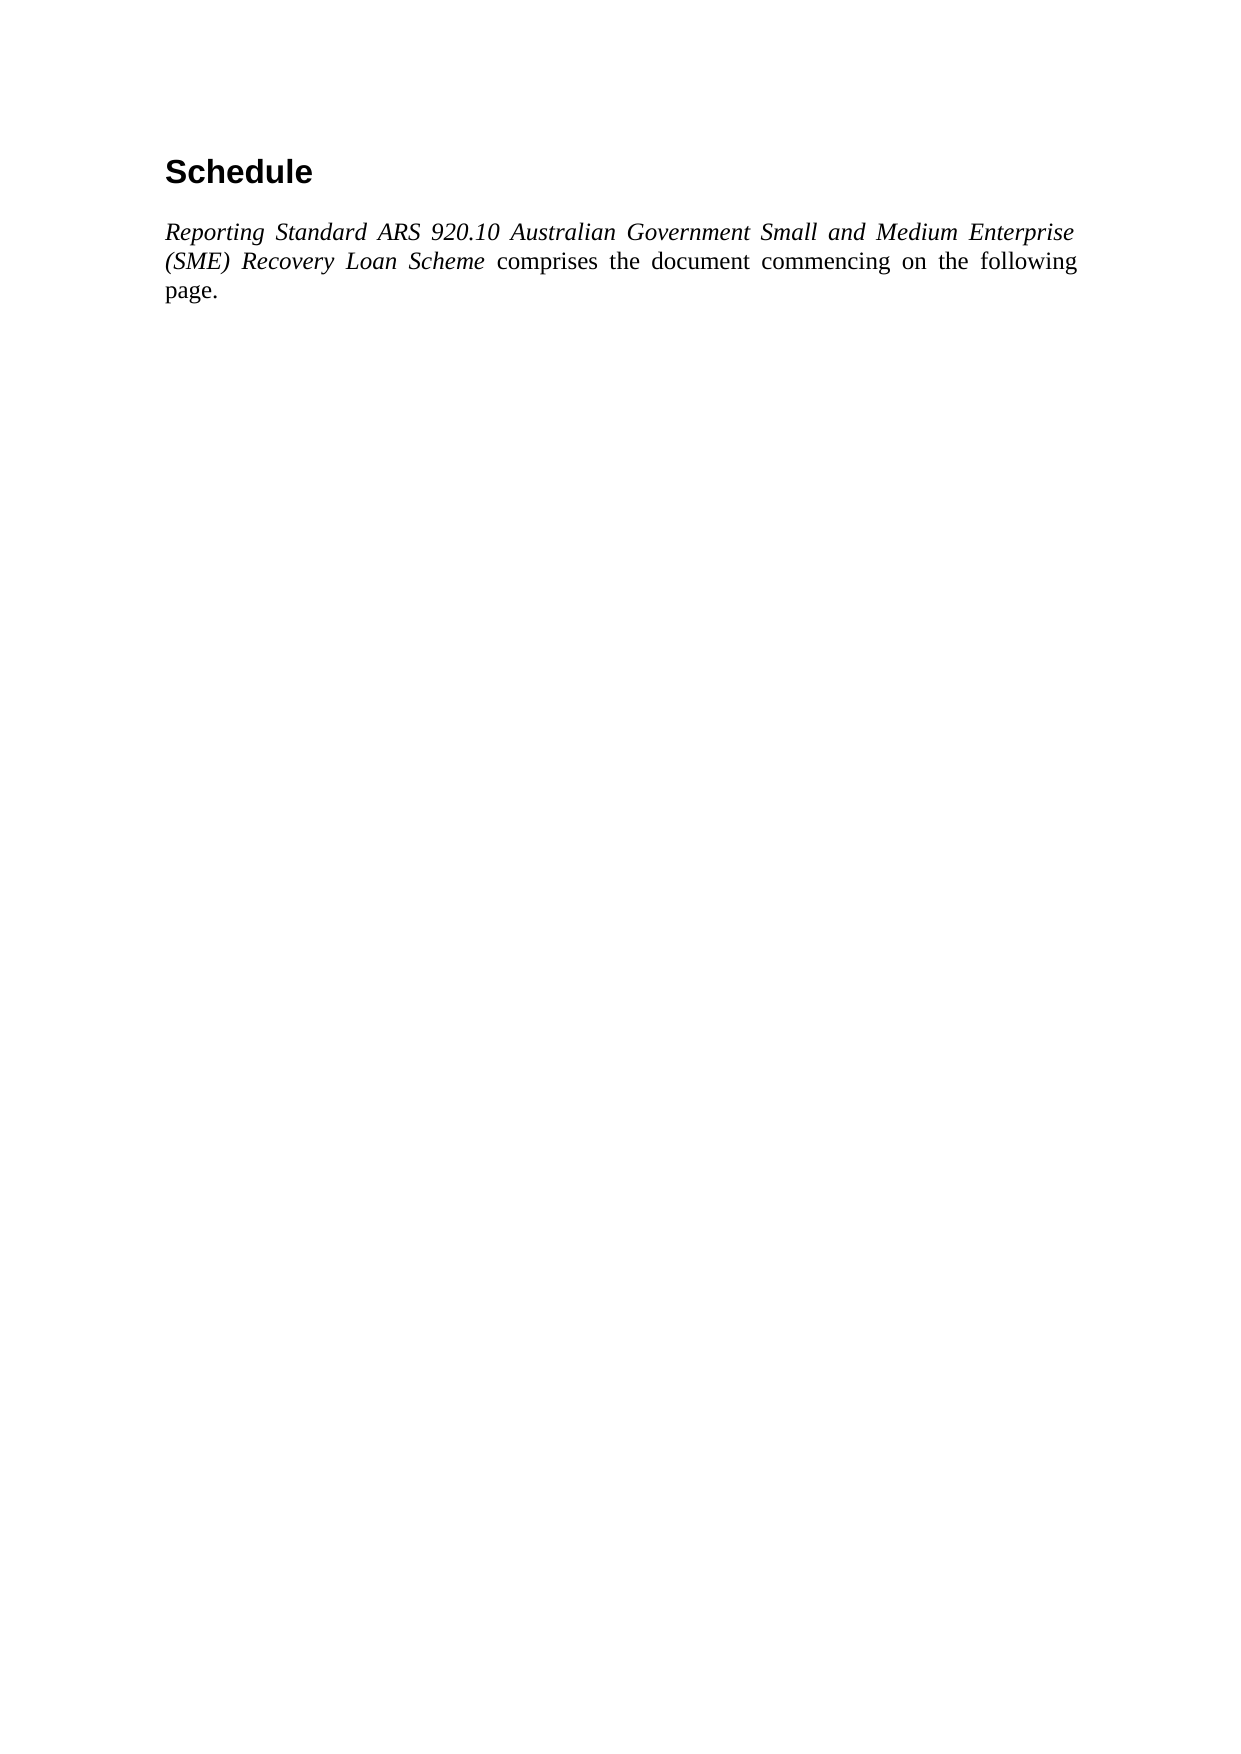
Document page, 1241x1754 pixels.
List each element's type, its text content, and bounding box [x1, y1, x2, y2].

text Reporting Standard ARS 920.10 Australian Government Small and Medium Enterprise (SME) Recovery Loan Scheme comprises the document commencing on the following page. [165, 217, 1078, 304]
text Schedule [165, 152, 1078, 190]
